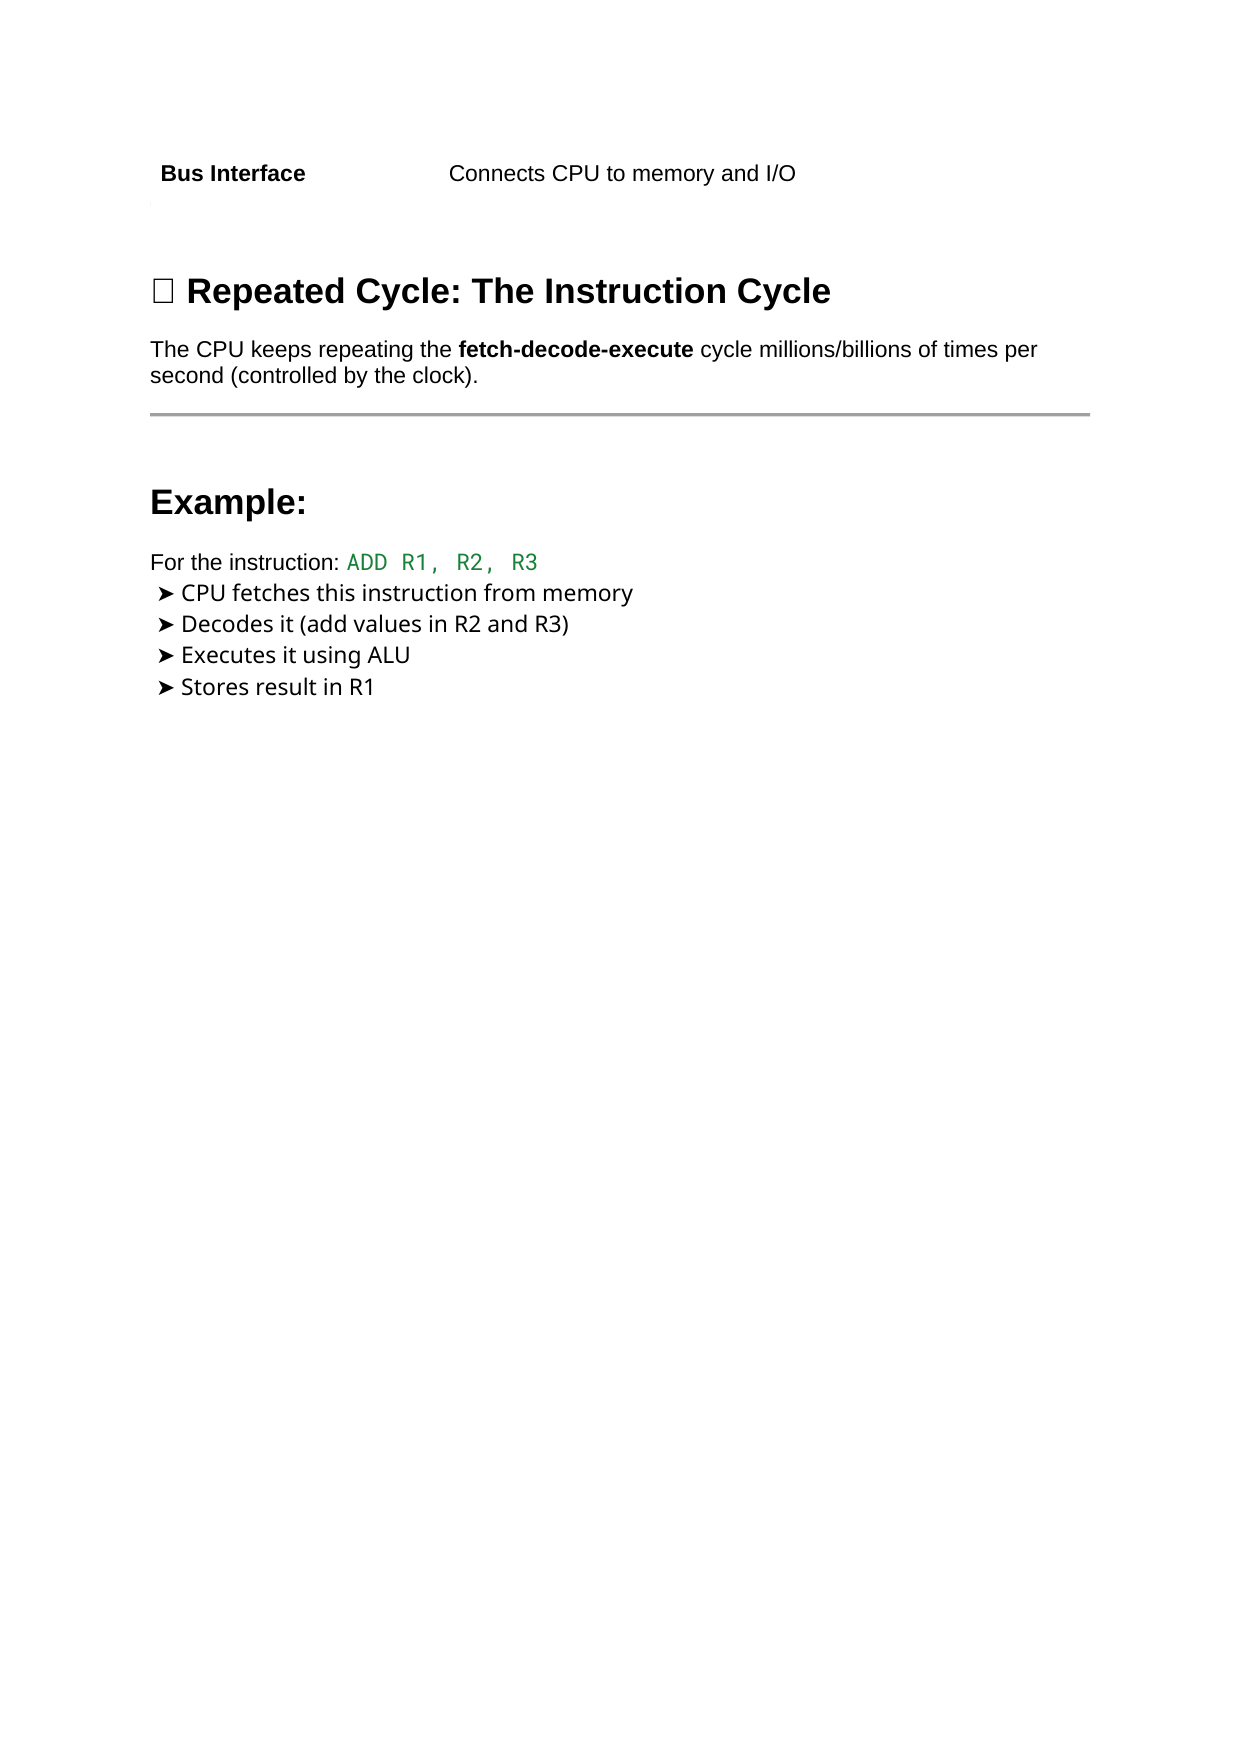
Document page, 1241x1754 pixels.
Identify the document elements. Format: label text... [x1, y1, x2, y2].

table_cell Bus Interface [150, 150, 438, 202]
text For the instruction: ADD R1, R2, R3 ➤ CPU fetches this instruction from memory ➤ Decodes it (add values in R2 and R3) ➤ Executes it using ALU ➤ Stores result in R1 [150, 547, 1090, 702]
table_cell Connects CPU to memory and I/O [438, 150, 829, 202]
subtitle Example: [150, 481, 1090, 522]
subtitle 🔁 Repeated Cycle: The Instruction Cycle [150, 270, 1090, 311]
text The CPU keeps repeating the fetch-decode-execute cycle millions/billions of times per second (controlled by the clock). [150, 336, 1090, 388]
